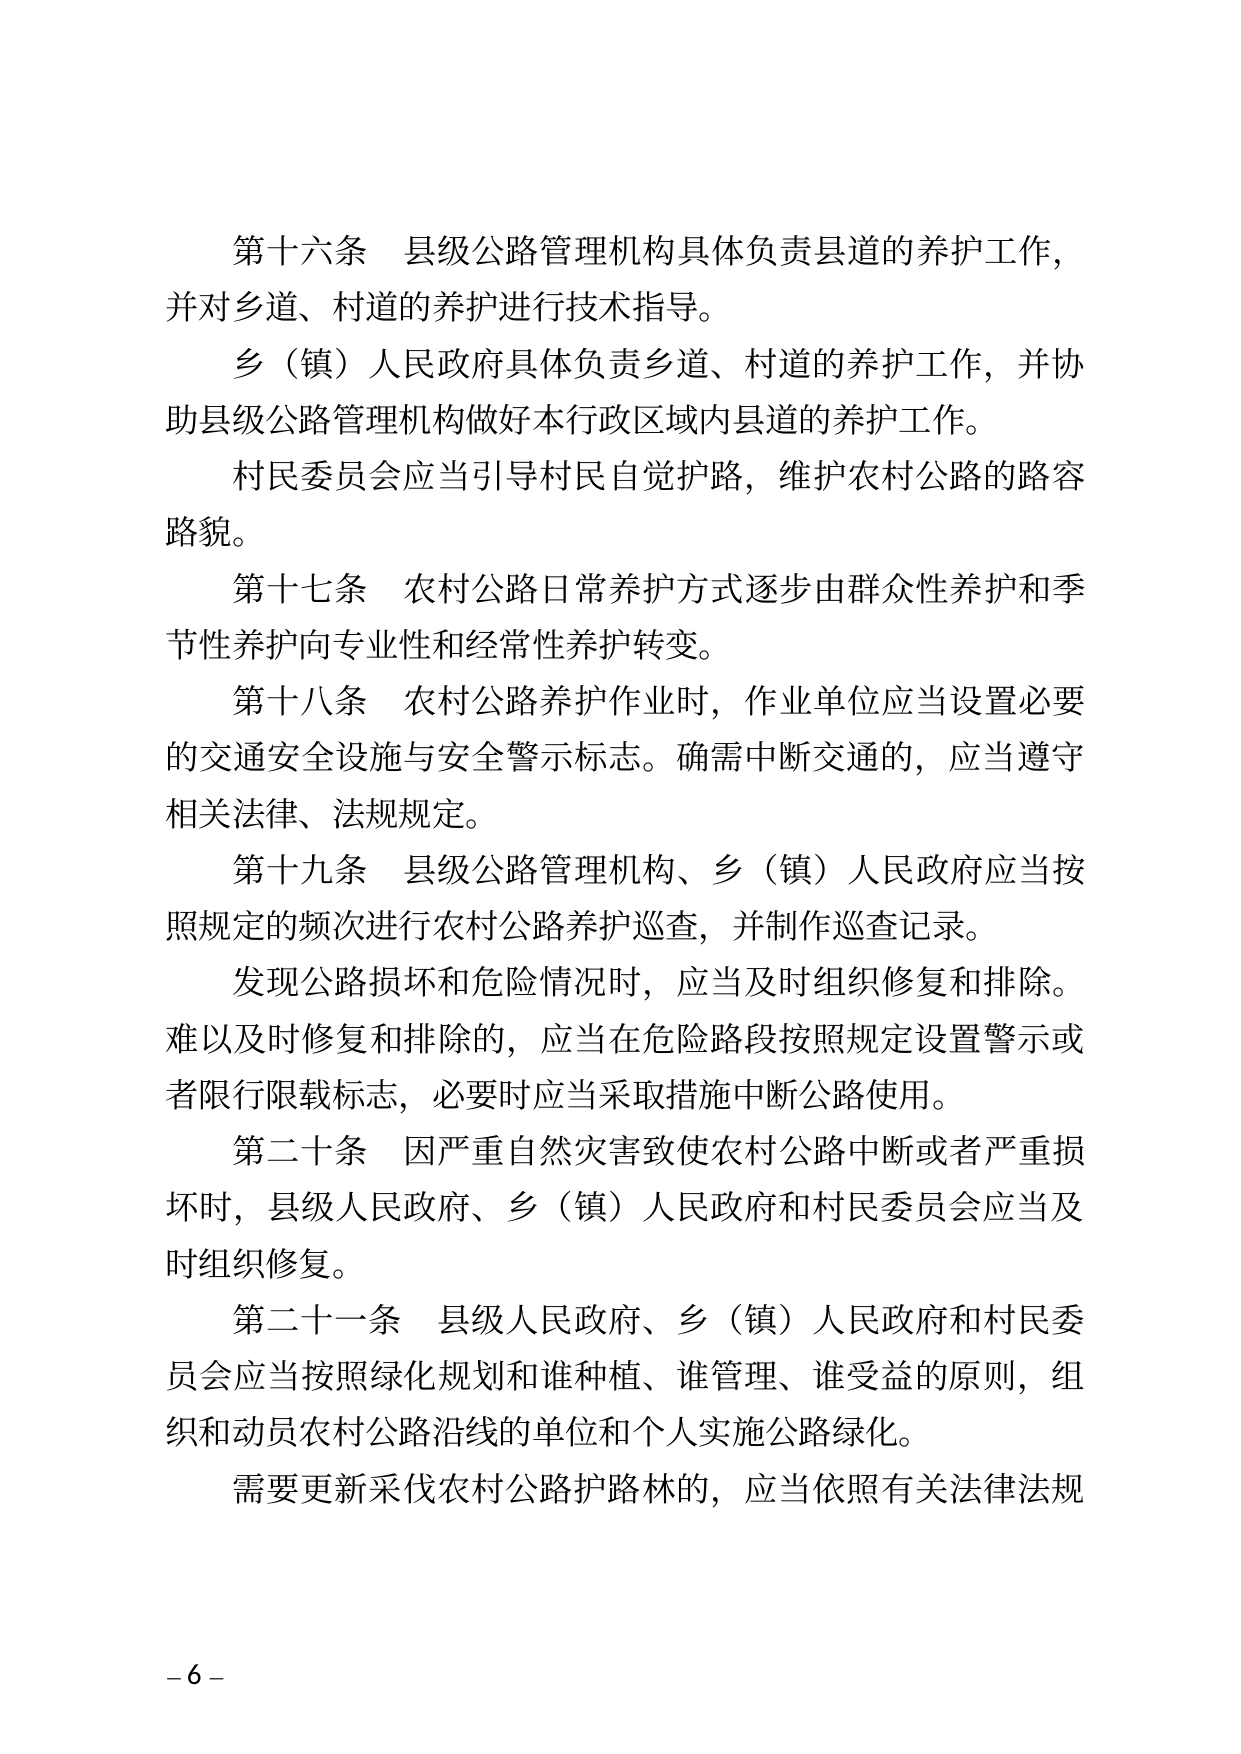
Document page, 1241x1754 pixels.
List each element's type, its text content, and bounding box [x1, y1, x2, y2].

text 第十七条 农村公路日常养护方式逐步由群众性养护和季节性养护向专业性和经常性养护转变。 [165, 556, 1087, 668]
text 第十八条 农村公路养护作业时，作业单位应当设置必要的交通安全设施与安全警示标志。确需中断交通的，应当遵守相关法律、法规规定。 [165, 668, 1087, 837]
text 第十九条 县级公路管理机构、乡（镇）人民政府应当按照规定的频次进行农村公路养护巡查，并制作巡查记录。 [165, 837, 1087, 950]
text 第十六条 县级公路管理机构具体负责县道的养护工作，并对乡道、村道的养护进行技术指导。 [165, 218, 1087, 331]
text 第二十一条 县级人民政府、乡（镇）人民政府和村民委员会应当按照绿化规划和谁种植、谁管理、谁受益的原则，组织和动员农村公路沿线的单位和个人实施公路绿化。 [165, 1287, 1087, 1456]
text 第二十条 因严重自然灾害致使农村公路中断或者严重损坏时，县级人民政府、乡（镇）人民政府和村民委员会应当及时组织修复。 [165, 1118, 1087, 1287]
text 发现公路损坏和危险情况时，应当及时组织修复和排除。难以及时修复和排除的，应当在危险路段按照规定设置警示或者限行限载标志，必要时应当采取措施中断公路使用。 [165, 950, 1087, 1118]
text 村民委员会应当引导村民自觉护路，维护农村公路的路容、路貌。 [165, 443, 1087, 556]
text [165, 1456, 1087, 1512]
text 乡（镇）人民政府具体负责乡道、村道的养护工作，并协助县级公路管理机构做好本行政区域内县道的养护工作。 [165, 331, 1087, 443]
